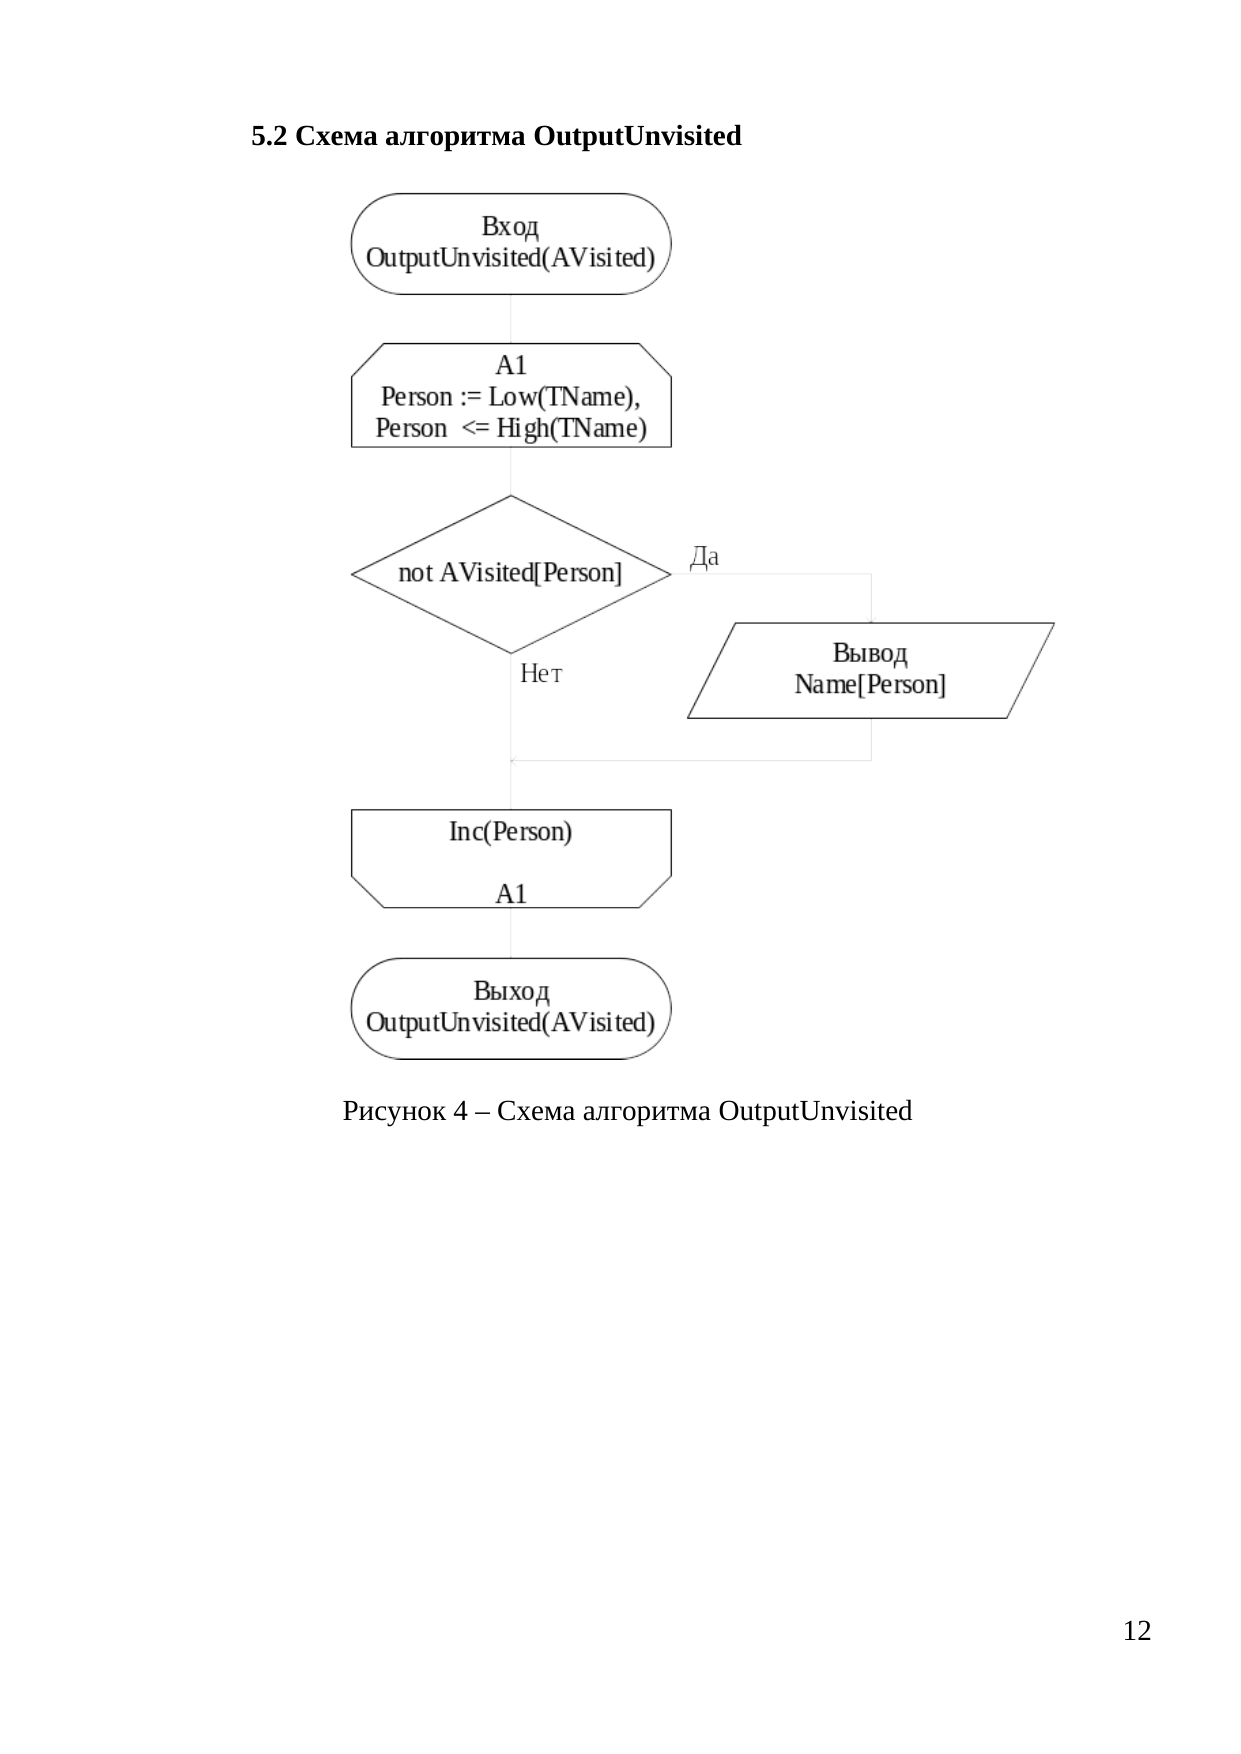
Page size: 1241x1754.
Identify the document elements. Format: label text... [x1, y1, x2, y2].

subtitle Схема алгоритма OutputUnvisited [251, 118, 1152, 152]
text Рисунок 4 – Схема алгоритма OutputUnvisited [103, 1093, 1152, 1126]
